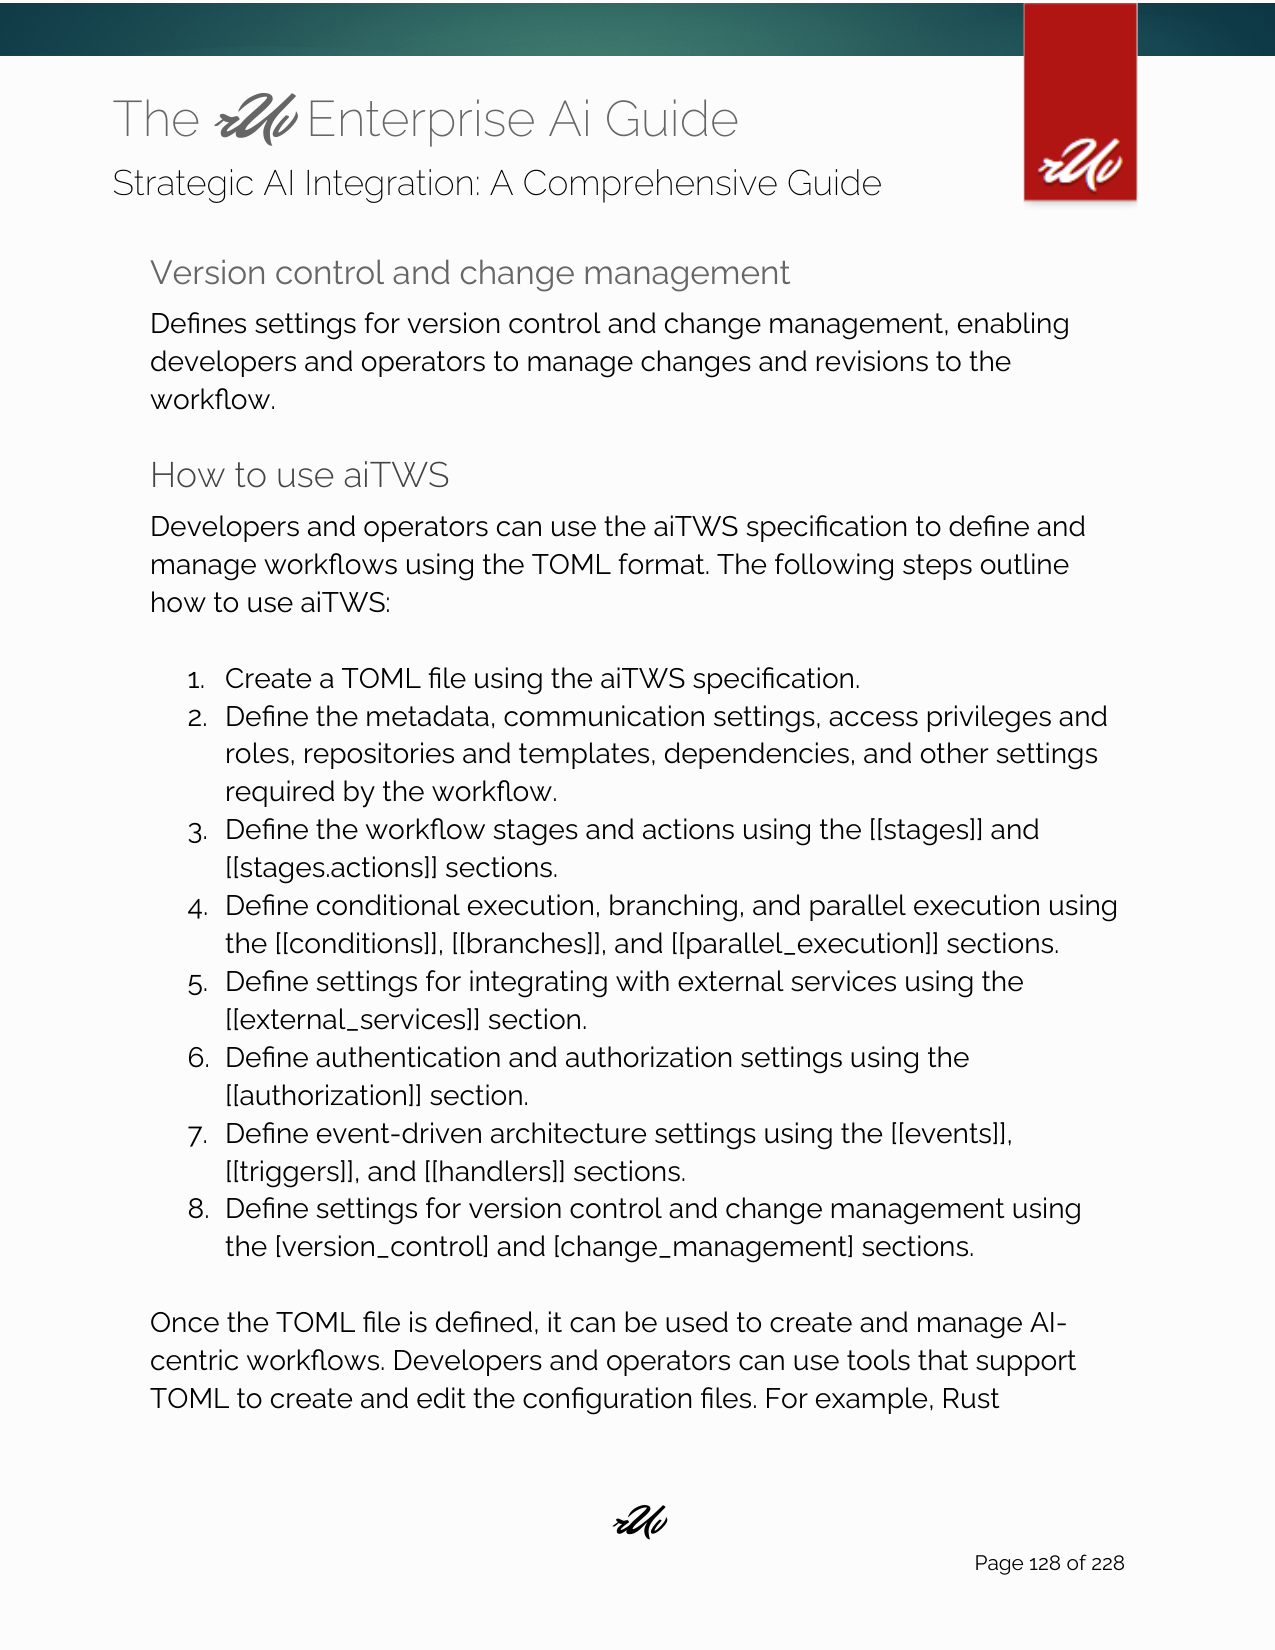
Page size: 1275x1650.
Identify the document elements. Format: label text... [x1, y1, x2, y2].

list Define authentication and authorization settings using the [[authorization]] section. [187, 1041, 1125, 1112]
list Create a TOML file using the aiTWS specification. [187, 662, 1125, 694]
picture [0, 3, 1275, 211]
subtitle How to use aiTWS [150, 454, 1125, 495]
list Define settings for version control and change management using the [version_control] and [change_management] sections. [187, 1192, 1125, 1263]
list Define the workflow stages and actions using the [[stages]] and [[stages.actions]] sections. [187, 813, 1125, 884]
list Define settings for integrating with external services using the [[external_services]] section. [187, 965, 1125, 1036]
list Define event-driven architecture settings using the [[events]], [[triggers]], and [[handlers]] sections. [187, 1117, 1125, 1187]
list Define the metadata, communication settings, access privileges and roles, repositories and templates, dependencies, and other settings required by the workflow. [187, 699, 1125, 808]
text Defines settings for version control and change management, enabling developers and operators to manage changes and revisions to the workflow. [150, 307, 1125, 416]
text Developers and operators can use the aiTWS specification to define and manage workflows using the TOML format. The following steps outline how to use aiTWS: [150, 510, 1125, 619]
list Define conditional execution, branching, and parallel execution using the [[conditions]], [[branches]], and [[parallel_execution]] sections. [187, 889, 1125, 960]
subtitle Version control and change management [150, 253, 1125, 293]
